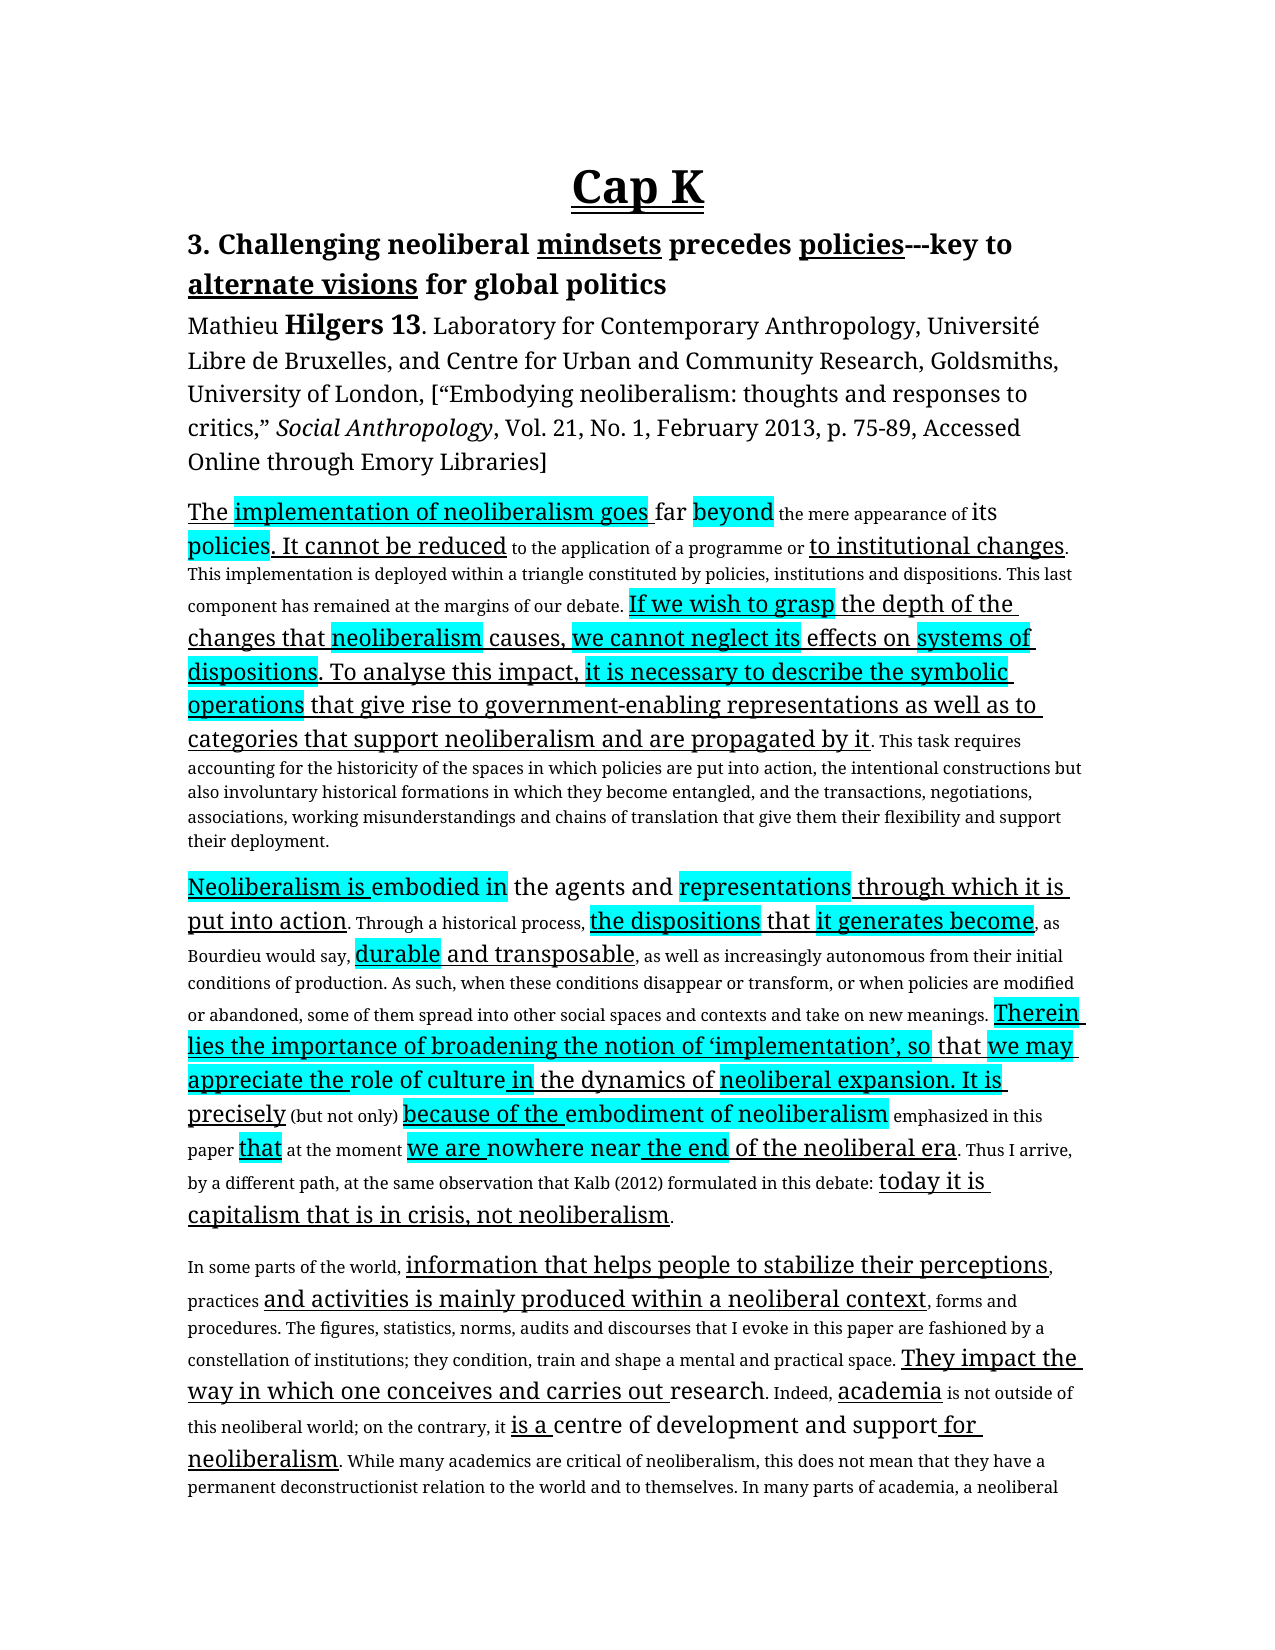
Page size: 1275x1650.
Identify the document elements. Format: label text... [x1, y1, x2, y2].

subtitle 3. Challenging neoliberal mindsets precedes policies---key to alternate visions for global politics [187, 226, 1087, 302]
text The implementation of neoliberalism goes far beyond the mere appearance of its policies. It cannot be reduced to the application of a programme or to institutional changes. This implementation is deployed within a triangle constituted by policies, institutions and dispositions. This last component has remained at the margins of our debate. If we wish to grasp the depth of the changes that neoliberalism causes, we cannot neglect its effects on systems of dispositions. To analyse this impact, it is necessary to describe the symbolic operations that give rise to government-enabling representations as well as to categories that support neoliberalism and are propagated by it. This task requires accounting for the historicity of the spaces in which policies are put into action, the intentional constructions but also involuntary historical formations in which they become entangled, and the transactions, negotiations, associations, working misunderstandings and chains of translation that give them their flexibility and support their deployment. [187, 496, 1087, 852]
text Neoliberalism is embodied in the agents and representations through which it is put into action. Through a historical process, the dispositions that it generates become, as Bourdieu would say, durable and transposable, as well as increasingly autonomous from their initial conditions of production. As such, when these conditions disappear or transform, or when policies are modified or abandoned, some of them spread into other social spaces and contexts and take on new meanings. Therein lies the importance of broadening the notion of ‘implementation’, so that we may appreciate the role of culture in the dynamics of neoliberal expansion. It is precisely (but not only) because of the embodiment of neoliberalism emphasized in this paper that at the moment we are nowhere near the end of the neoliberal era. Thus I arrive, by a different path, at the same observation that Kalb (2012) formulated in this debate: today it is capitalism that is in crisis, not neoliberalism. [187, 871, 1087, 1230]
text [187, 1249, 1087, 1498]
subtitle Cap K [187, 154, 1087, 217]
text Mathieu Hilgers 13. Laboratory for Contemporary Anthropology, Université Libre de Bruxelles, and Centre for Urban and Community Research, Goldsmiths, University of London, [“Embodying neoliberalism: thoughts and responses to critics,” Social Anthropology, Vol. 21, No. 1, February 2013, p. 75-89, Accessed Online through Emory Libraries] [187, 305, 1087, 477]
